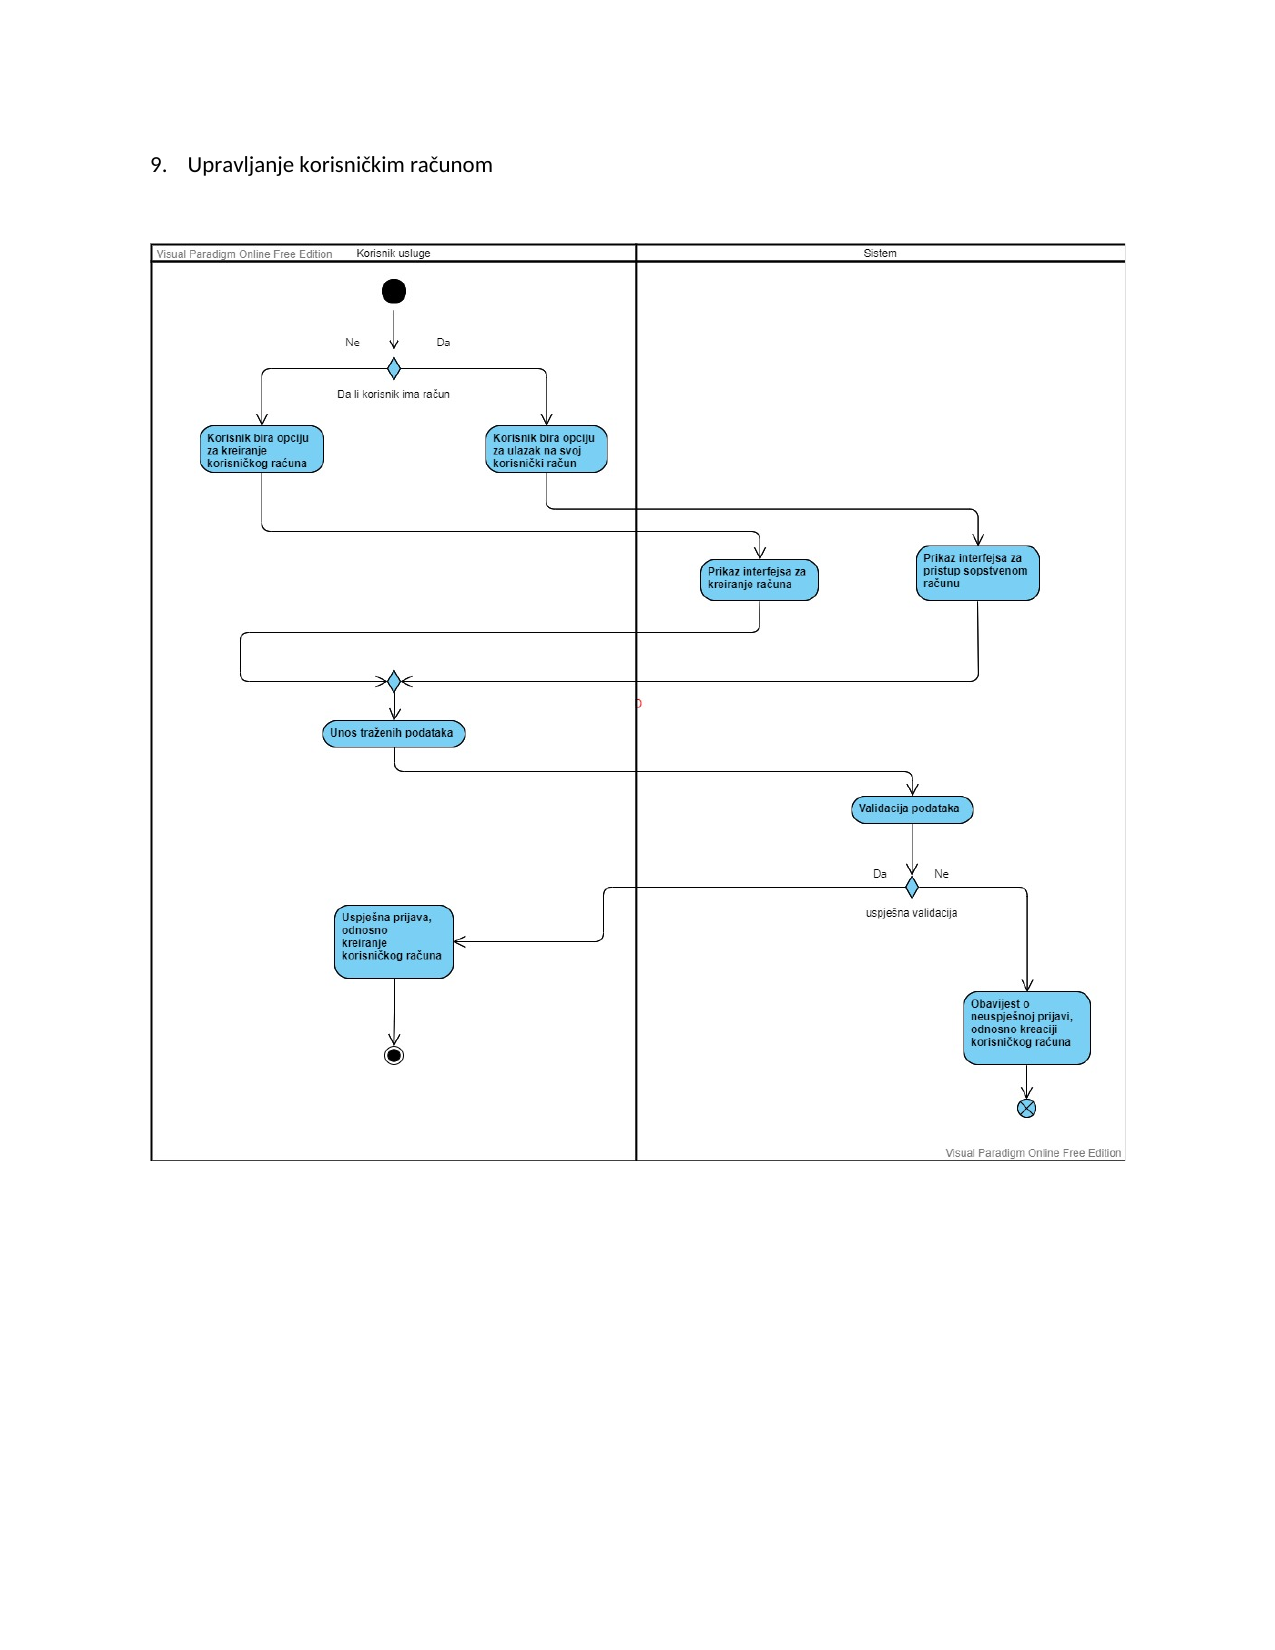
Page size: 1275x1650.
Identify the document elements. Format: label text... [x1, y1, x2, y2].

picture [150, 243, 1125, 1161]
list Upravljanje korisničkim računom [150, 150, 1125, 178]
